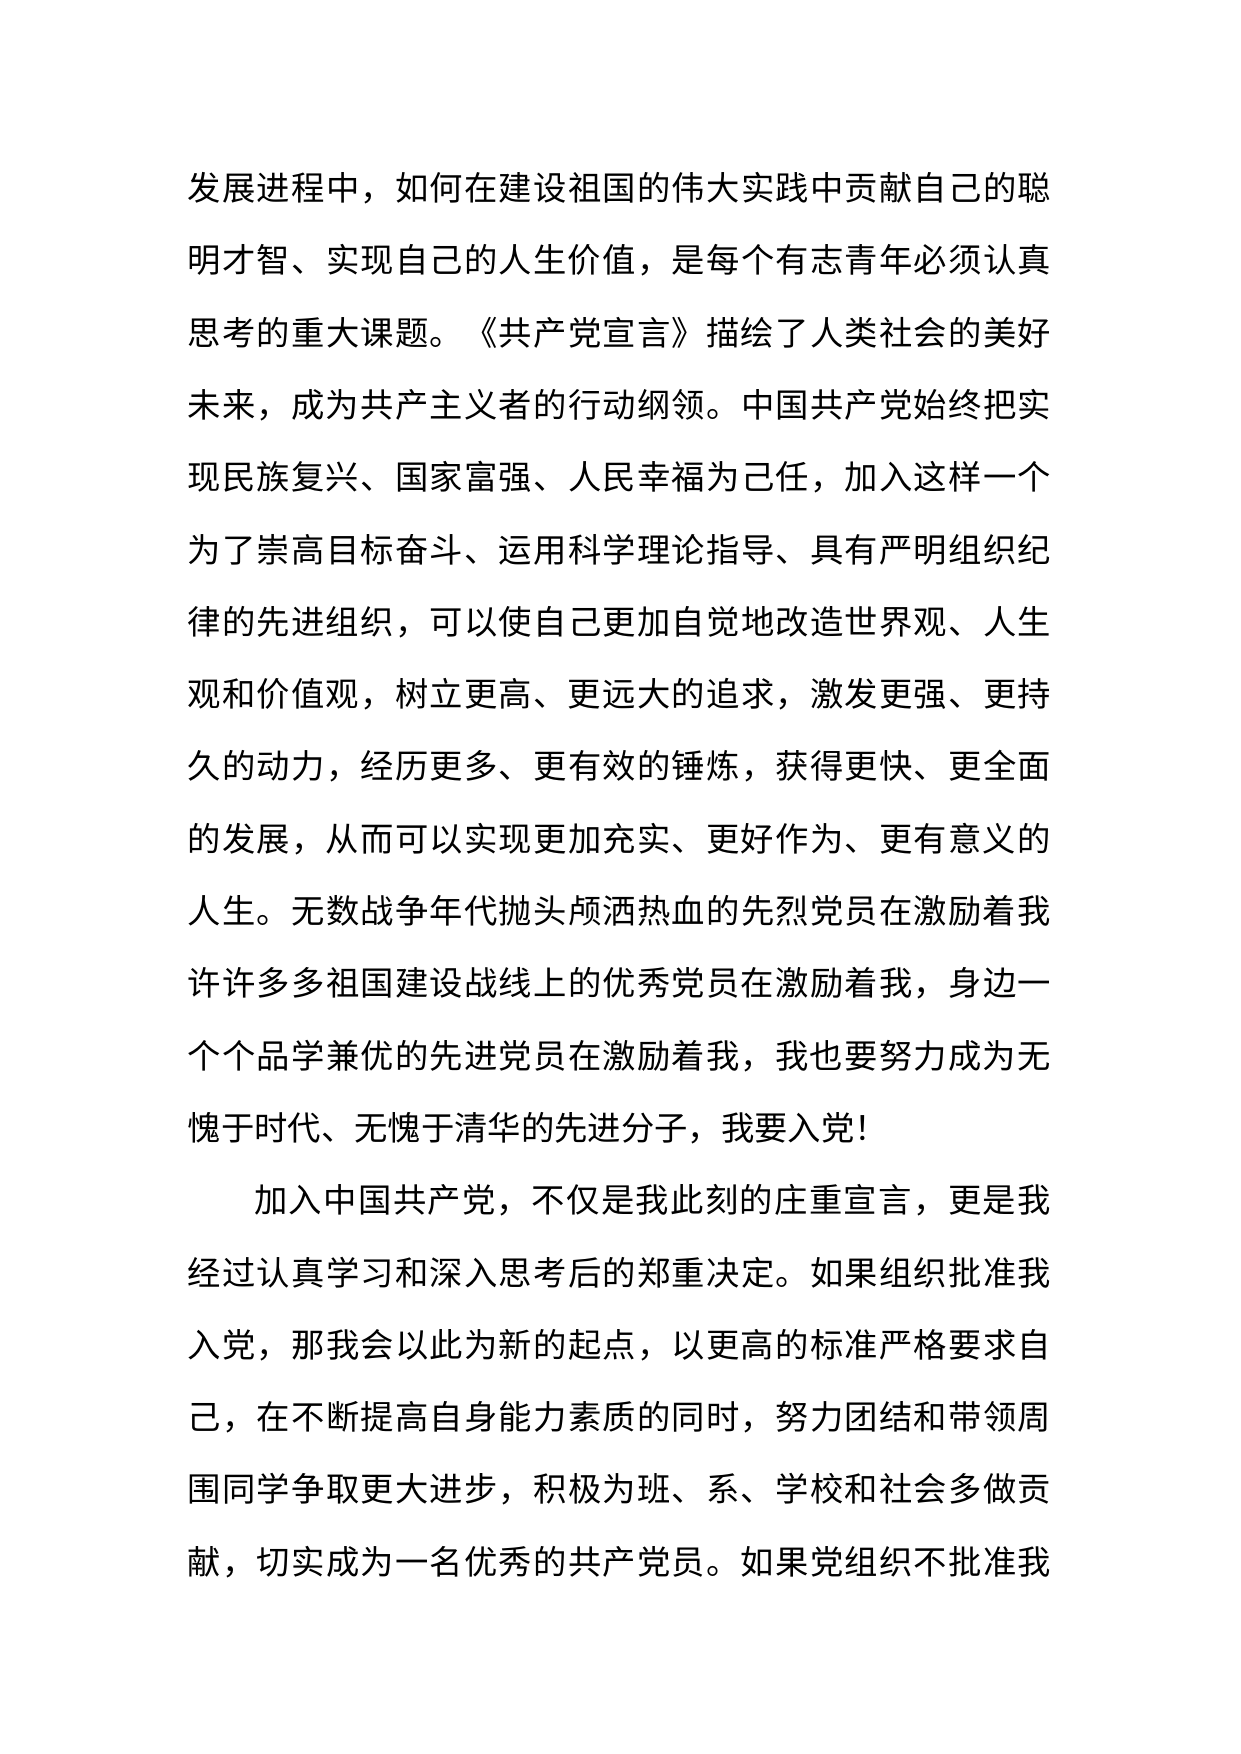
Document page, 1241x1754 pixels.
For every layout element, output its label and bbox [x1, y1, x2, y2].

text [187, 162, 1053, 1150]
text [187, 1174, 1053, 1584]
